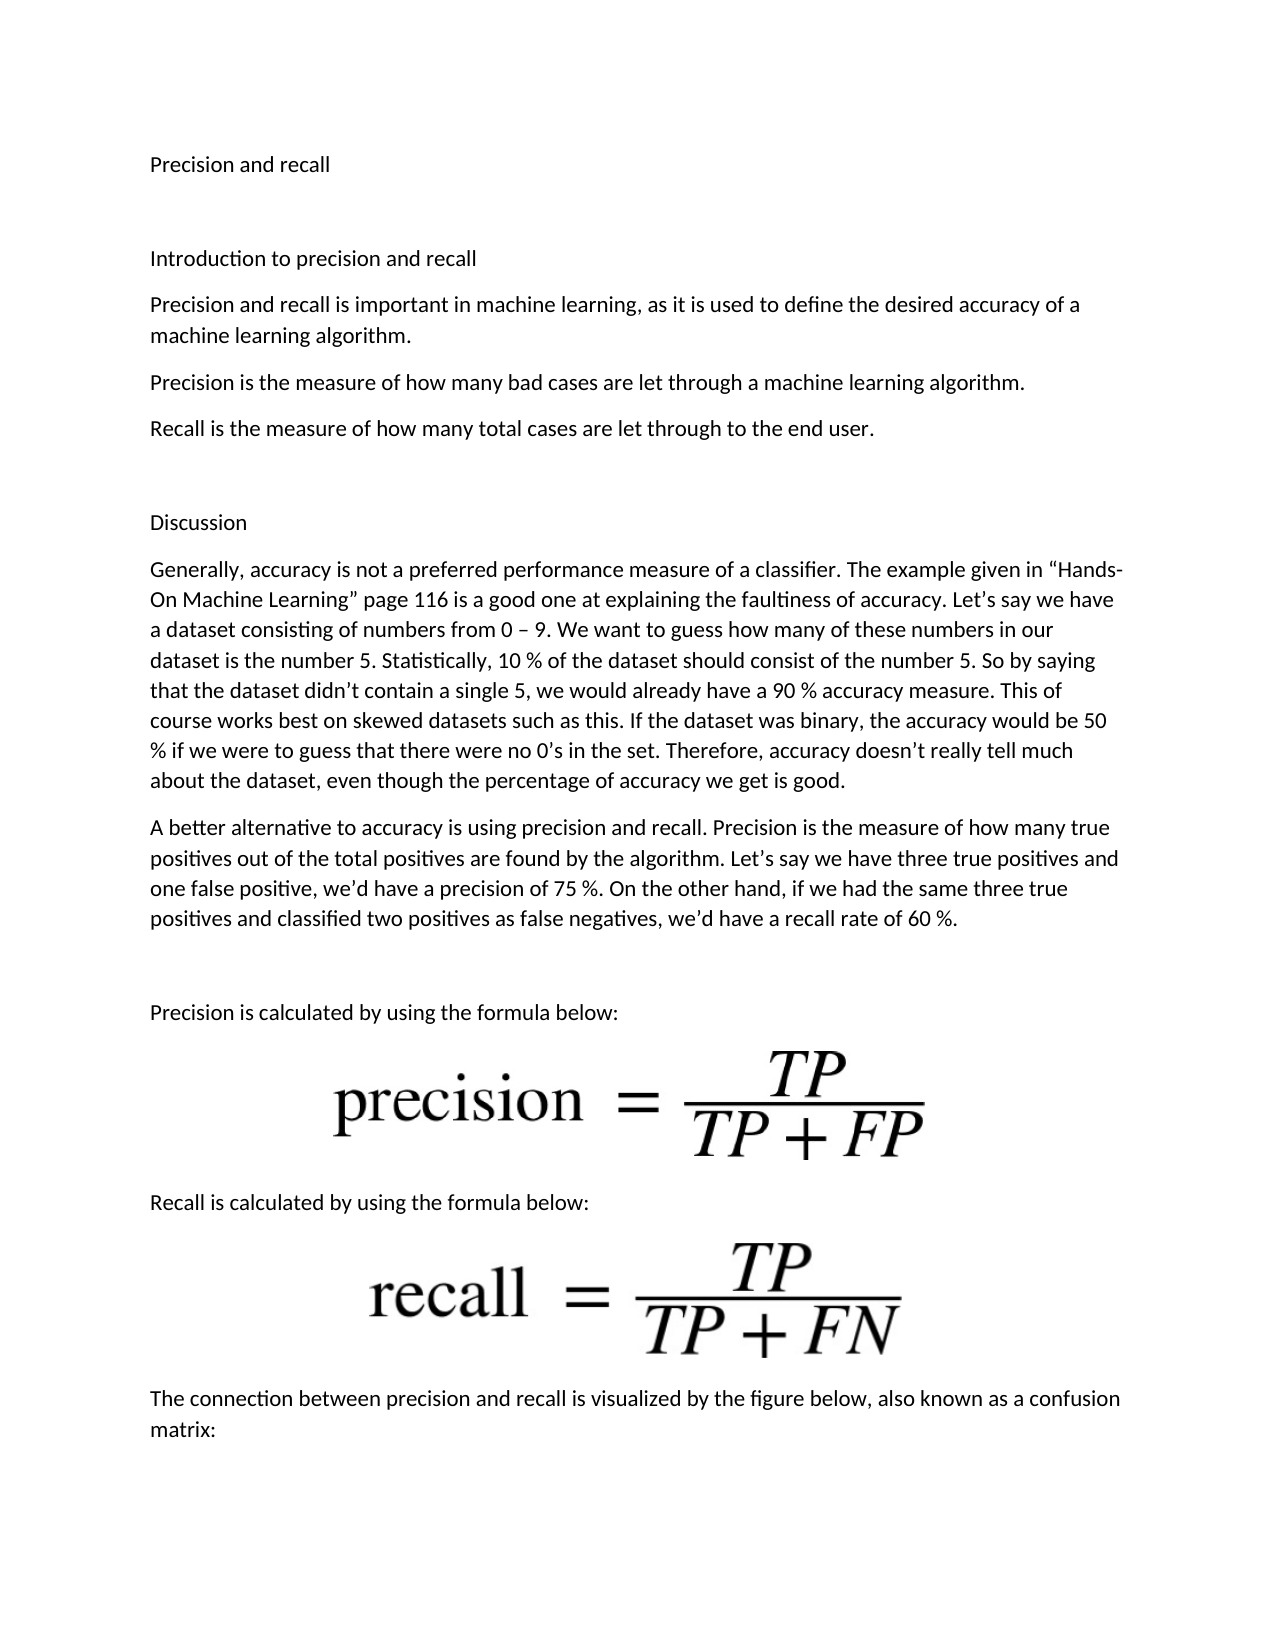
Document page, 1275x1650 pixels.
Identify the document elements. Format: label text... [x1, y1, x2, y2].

text Precision and recall [150, 150, 1125, 178]
text Precision and recall is important in machine learning, as it is used to define the desired accuracy of a machine learning algorithm. [150, 291, 1125, 349]
text Precision is the measure of how many bad cases are let through a machine learning algorithm. [150, 368, 1125, 396]
text Discussion [150, 508, 1125, 536]
text Recall is calculated by using the formula below: [150, 1188, 1125, 1216]
text Introduction to precision and recall [150, 244, 1125, 272]
picture [329, 1044, 946, 1169]
text Recall is the measure of how many total cases are let through to the end user. [150, 414, 1125, 443]
text A better alternative to accuracy is using precision and recall. Precision is the measure of how many true positives out of the total positives are found by the algorithm. Let’s say we have three true positives and one false positive, we’d have a precision of 75 %. On the other hand, if we had the same three true positives and classified two positives as false negatives, we’d have a recall rate of 60 %. [150, 813, 1125, 932]
text Generally, accuracy is not a preferred performance measure of a classifier. The example given in “Hands-On Machine Learning” page 116 is a good one at explaining the faultiness of accuracy. Let’s say we have a dataset consisting of numbers from 0 – 9. We want to guess how many of these numbers in our dataset is the number 5. Statistically, 10 % of the dataset should consist of the number 5. So by saying that the dataset didn’t contain a single 5, we would already have a 90 % accuracy measure. This of course works best on skewed datasets such as this. If the dataset was binary, the accuracy would be 50 % if we were to guess that there were no 0’s in the set. Therefore, accuracy doesn’t really tell much about the dataset, even though the percentage of accuracy we get is good. [150, 555, 1125, 795]
text Precision is calculated by using the formula below: [150, 998, 1125, 1026]
picture [361, 1234, 914, 1366]
text The connection between precision and recall is visualized by the figure below, also known as a confusion matrix: [150, 1384, 1125, 1443]
